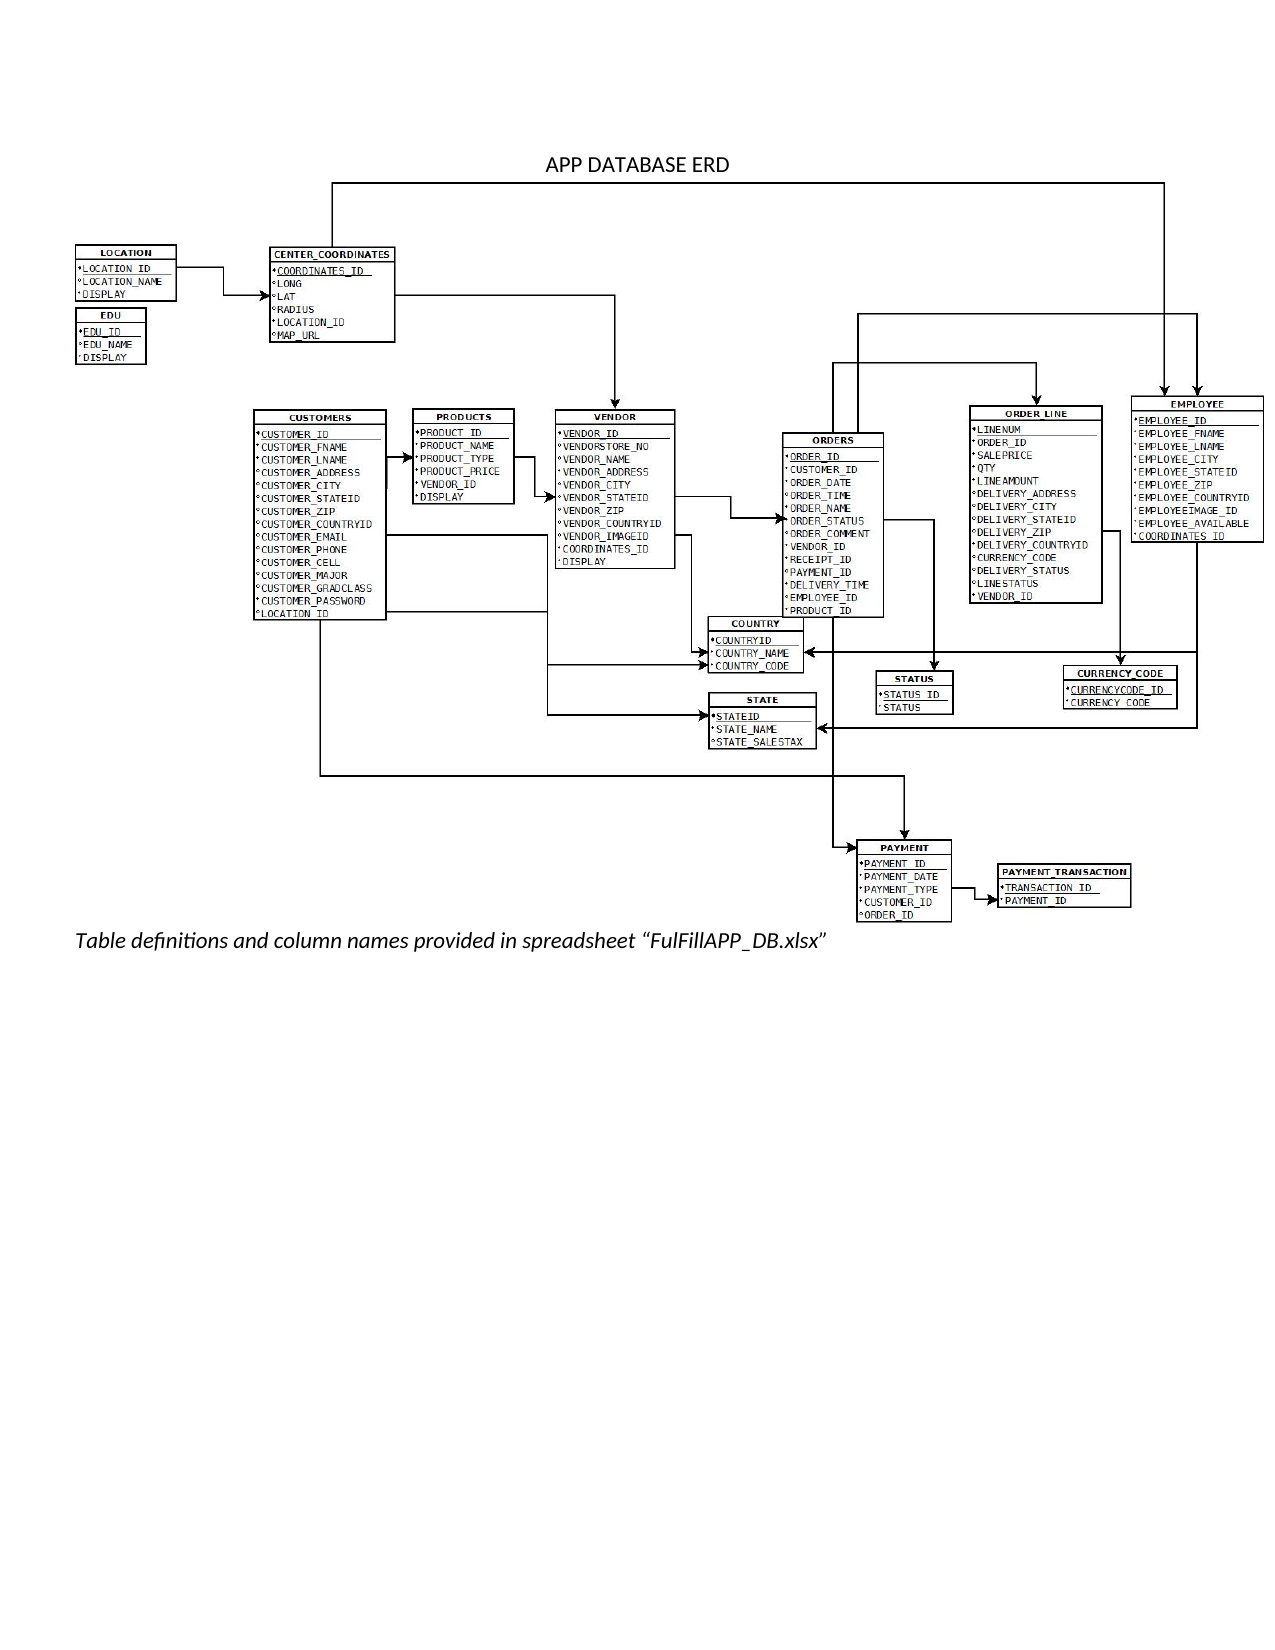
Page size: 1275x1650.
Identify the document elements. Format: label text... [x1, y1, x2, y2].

text APP DATABASE ERD [75, 150, 1200, 178]
text Table definitions and column names provided in spreadsheet “FulFillAPP_DB.xlsx” [75, 926, 1200, 954]
picture [75, 182, 1264, 923]
